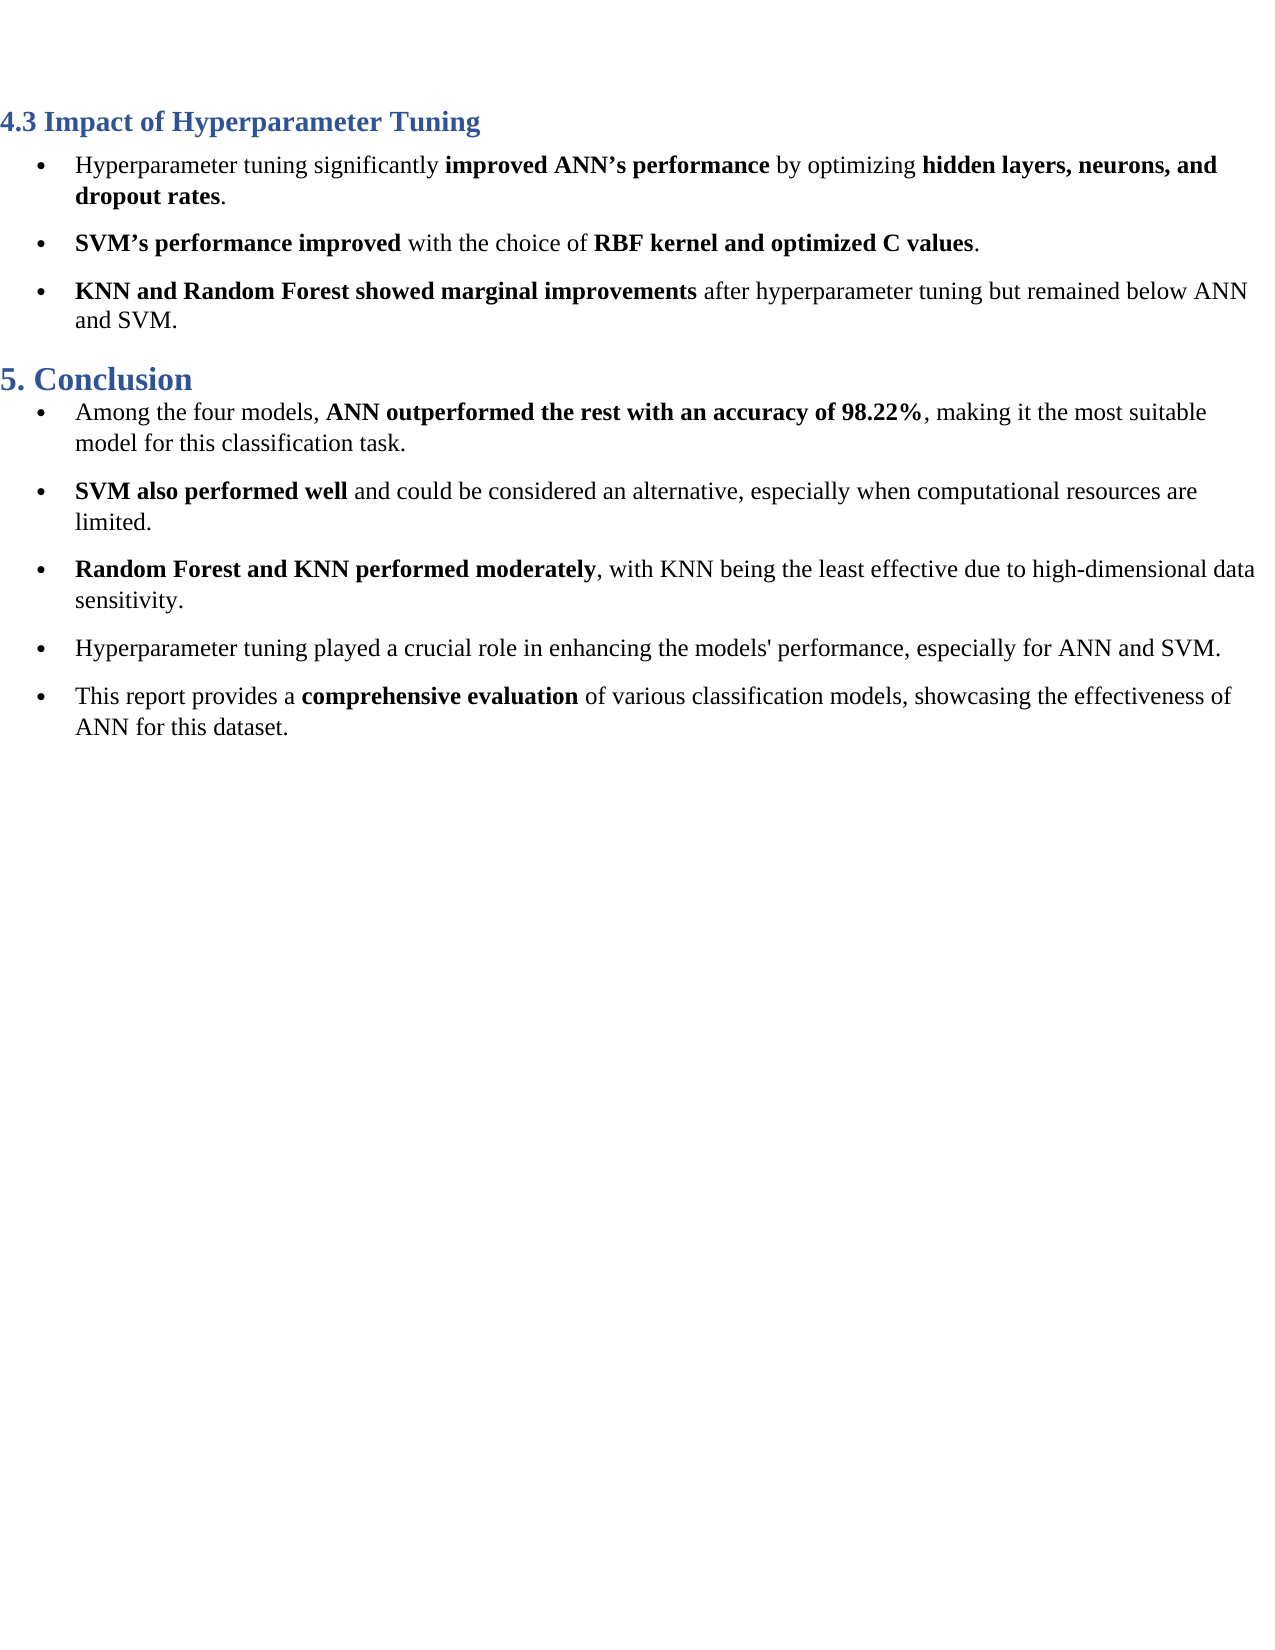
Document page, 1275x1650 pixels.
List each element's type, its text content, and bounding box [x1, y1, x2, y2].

subtitle 5. Conclusion [0, 359, 1275, 397]
list Random Forest and KNN performed moderately, with KNN being the least effective due to high-dimensional data sensitivity. [37, 554, 1275, 614]
list SVM’s performance improved with the choice of RBF kernel and optimized C values. [37, 228, 1275, 257]
list SVM also performed well and could be considered an alternative, especially when computational resources are limited. [37, 476, 1275, 536]
list This report provides a comprehensive evaluation of various classification models, showcasing the effectiveness of ANN for this dataset. [37, 681, 1275, 741]
list Among the four models, ANN outperformed the rest with an accuracy of 98.22%, making it the most suitable model for this classification task. [37, 397, 1275, 457]
list Hyperparameter tuning significantly improved ANN’s performance by optimizing hidden layers, neurons, and dropout rates. [37, 150, 1275, 209]
subtitle 4.3 Impact of Hyperparameter Tuning [0, 104, 1275, 137]
list KNN and Random Forest showed marginal improvements after hyperparameter tuning but remained below ANN and SVM. [37, 276, 1275, 334]
list Hyperparameter tuning played a crucial role in enhancing the models' performance, especially for ANN and SVM. [37, 633, 1275, 662]
